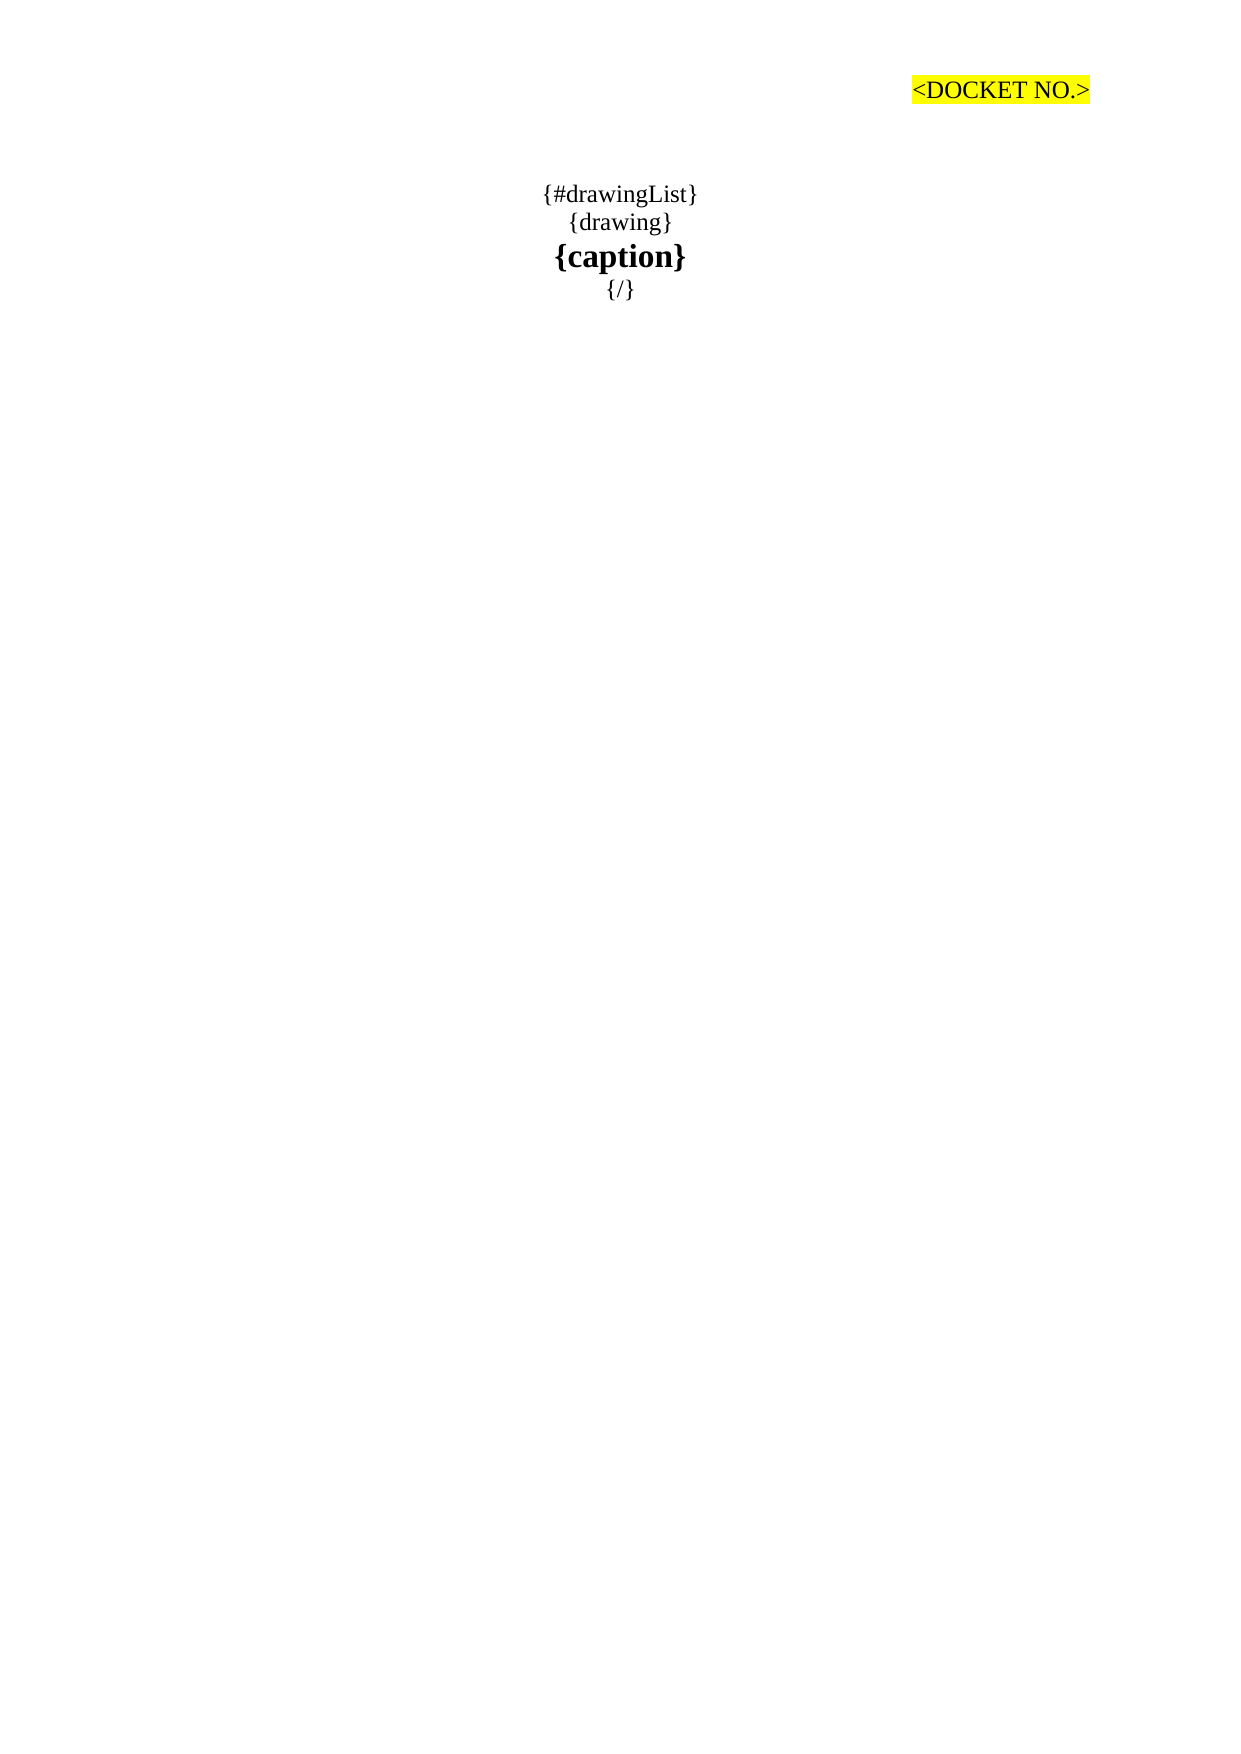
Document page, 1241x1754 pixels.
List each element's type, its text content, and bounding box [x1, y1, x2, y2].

text {/} [150, 274, 1090, 303]
text {#drawingList} [150, 179, 1090, 207]
text {drawing} [150, 207, 1090, 236]
text {caption} [150, 236, 1090, 274]
